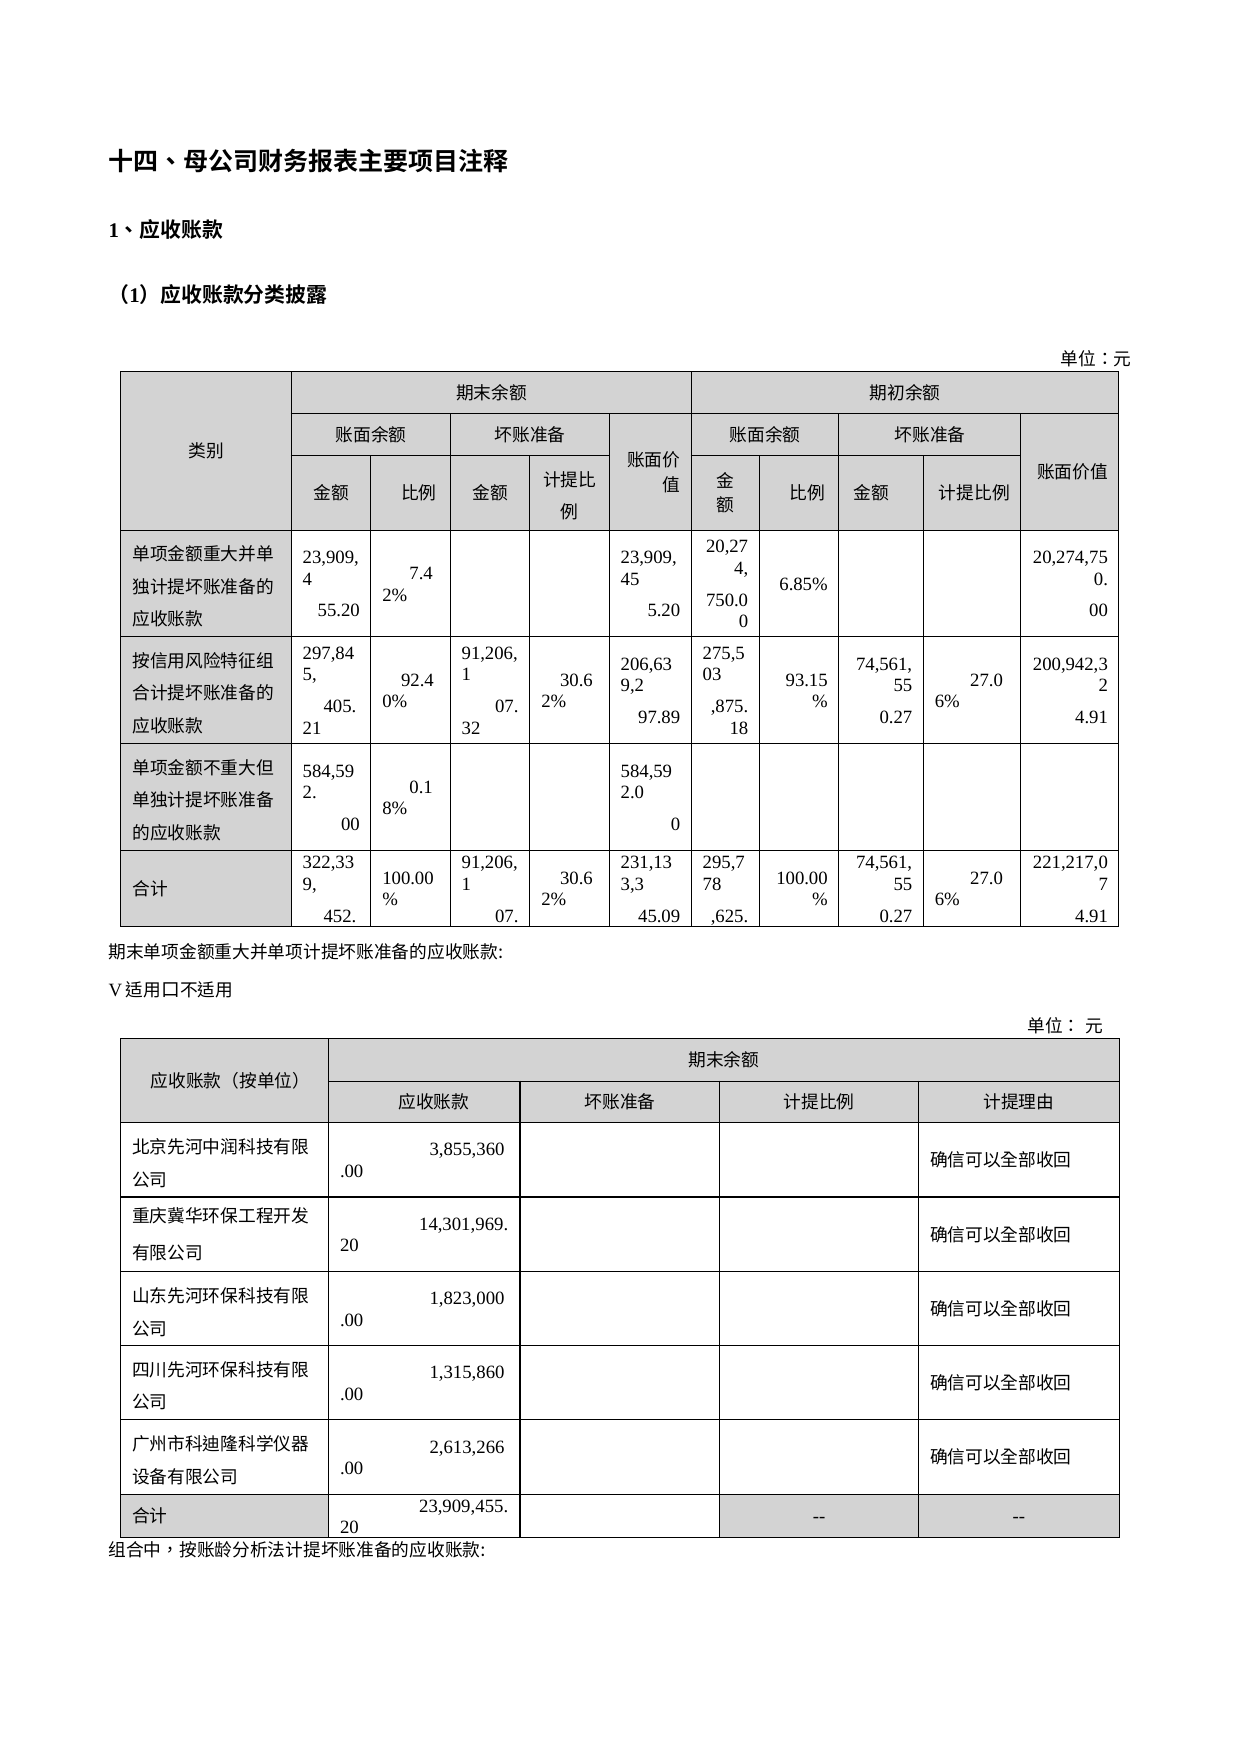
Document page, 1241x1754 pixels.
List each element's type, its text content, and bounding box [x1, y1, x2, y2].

text 期末单项金额重大并单项计提坏账准备的应收账款: [108, 939, 1131, 963]
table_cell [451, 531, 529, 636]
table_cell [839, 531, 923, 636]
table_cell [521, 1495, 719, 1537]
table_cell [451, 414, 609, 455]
text V适用口不适用 [108, 976, 1131, 1001]
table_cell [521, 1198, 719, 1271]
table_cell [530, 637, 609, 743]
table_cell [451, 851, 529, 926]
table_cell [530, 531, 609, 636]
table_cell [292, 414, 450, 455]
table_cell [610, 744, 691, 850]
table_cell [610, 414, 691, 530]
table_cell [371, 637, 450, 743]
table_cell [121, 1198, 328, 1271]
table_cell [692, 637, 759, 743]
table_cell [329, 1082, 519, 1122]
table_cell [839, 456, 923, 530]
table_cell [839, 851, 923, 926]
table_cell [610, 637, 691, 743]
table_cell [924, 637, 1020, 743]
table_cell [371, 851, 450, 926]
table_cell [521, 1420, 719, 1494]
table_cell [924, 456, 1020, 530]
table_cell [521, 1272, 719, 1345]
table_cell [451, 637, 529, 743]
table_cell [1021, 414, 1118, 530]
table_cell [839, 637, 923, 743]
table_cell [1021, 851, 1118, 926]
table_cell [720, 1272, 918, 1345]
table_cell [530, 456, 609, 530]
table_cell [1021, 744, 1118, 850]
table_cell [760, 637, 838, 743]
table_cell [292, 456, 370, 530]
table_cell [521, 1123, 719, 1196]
text 单位：元 [108, 347, 1131, 371]
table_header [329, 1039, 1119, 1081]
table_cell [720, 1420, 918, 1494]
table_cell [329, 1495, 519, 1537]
text 组合中，按账龄分析法计提坏账准备的应收账款: [108, 1538, 1131, 1562]
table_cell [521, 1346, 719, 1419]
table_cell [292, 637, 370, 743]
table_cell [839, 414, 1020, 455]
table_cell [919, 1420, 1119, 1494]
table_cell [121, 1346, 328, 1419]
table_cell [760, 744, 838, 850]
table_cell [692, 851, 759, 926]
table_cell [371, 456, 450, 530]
subtitle 十四、母公司财务报表主要项目注释 [108, 143, 1131, 177]
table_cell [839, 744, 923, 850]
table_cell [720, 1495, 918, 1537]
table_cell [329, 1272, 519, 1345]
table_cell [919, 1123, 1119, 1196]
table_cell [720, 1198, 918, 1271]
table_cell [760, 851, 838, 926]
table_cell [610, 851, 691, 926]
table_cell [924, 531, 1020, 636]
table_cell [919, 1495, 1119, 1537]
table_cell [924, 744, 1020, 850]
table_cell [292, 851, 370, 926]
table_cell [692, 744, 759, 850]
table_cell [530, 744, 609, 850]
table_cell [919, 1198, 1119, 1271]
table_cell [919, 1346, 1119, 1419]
subtitle （1）应收账款分类披露 [108, 281, 1131, 309]
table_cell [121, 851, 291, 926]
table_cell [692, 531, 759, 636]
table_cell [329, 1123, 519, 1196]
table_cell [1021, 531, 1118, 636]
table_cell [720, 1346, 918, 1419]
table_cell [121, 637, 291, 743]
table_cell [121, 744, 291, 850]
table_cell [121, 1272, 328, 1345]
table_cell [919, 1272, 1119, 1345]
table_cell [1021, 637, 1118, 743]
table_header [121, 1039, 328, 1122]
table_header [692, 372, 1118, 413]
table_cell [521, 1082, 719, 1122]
subtitle 1、应收账款 [108, 215, 1131, 243]
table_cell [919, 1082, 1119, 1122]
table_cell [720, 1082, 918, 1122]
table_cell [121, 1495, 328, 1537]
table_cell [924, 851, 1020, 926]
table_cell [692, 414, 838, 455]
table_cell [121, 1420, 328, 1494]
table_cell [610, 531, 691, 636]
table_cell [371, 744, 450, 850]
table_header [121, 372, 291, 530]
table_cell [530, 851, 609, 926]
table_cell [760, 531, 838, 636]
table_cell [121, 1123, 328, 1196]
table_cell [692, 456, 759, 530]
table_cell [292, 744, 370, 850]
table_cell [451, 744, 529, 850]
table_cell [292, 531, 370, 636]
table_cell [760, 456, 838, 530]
text 单位： 元 [1027, 1014, 1131, 1038]
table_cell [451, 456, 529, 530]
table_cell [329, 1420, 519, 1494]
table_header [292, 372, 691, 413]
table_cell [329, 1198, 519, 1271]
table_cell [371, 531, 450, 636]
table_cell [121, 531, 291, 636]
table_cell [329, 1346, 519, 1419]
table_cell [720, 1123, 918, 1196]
